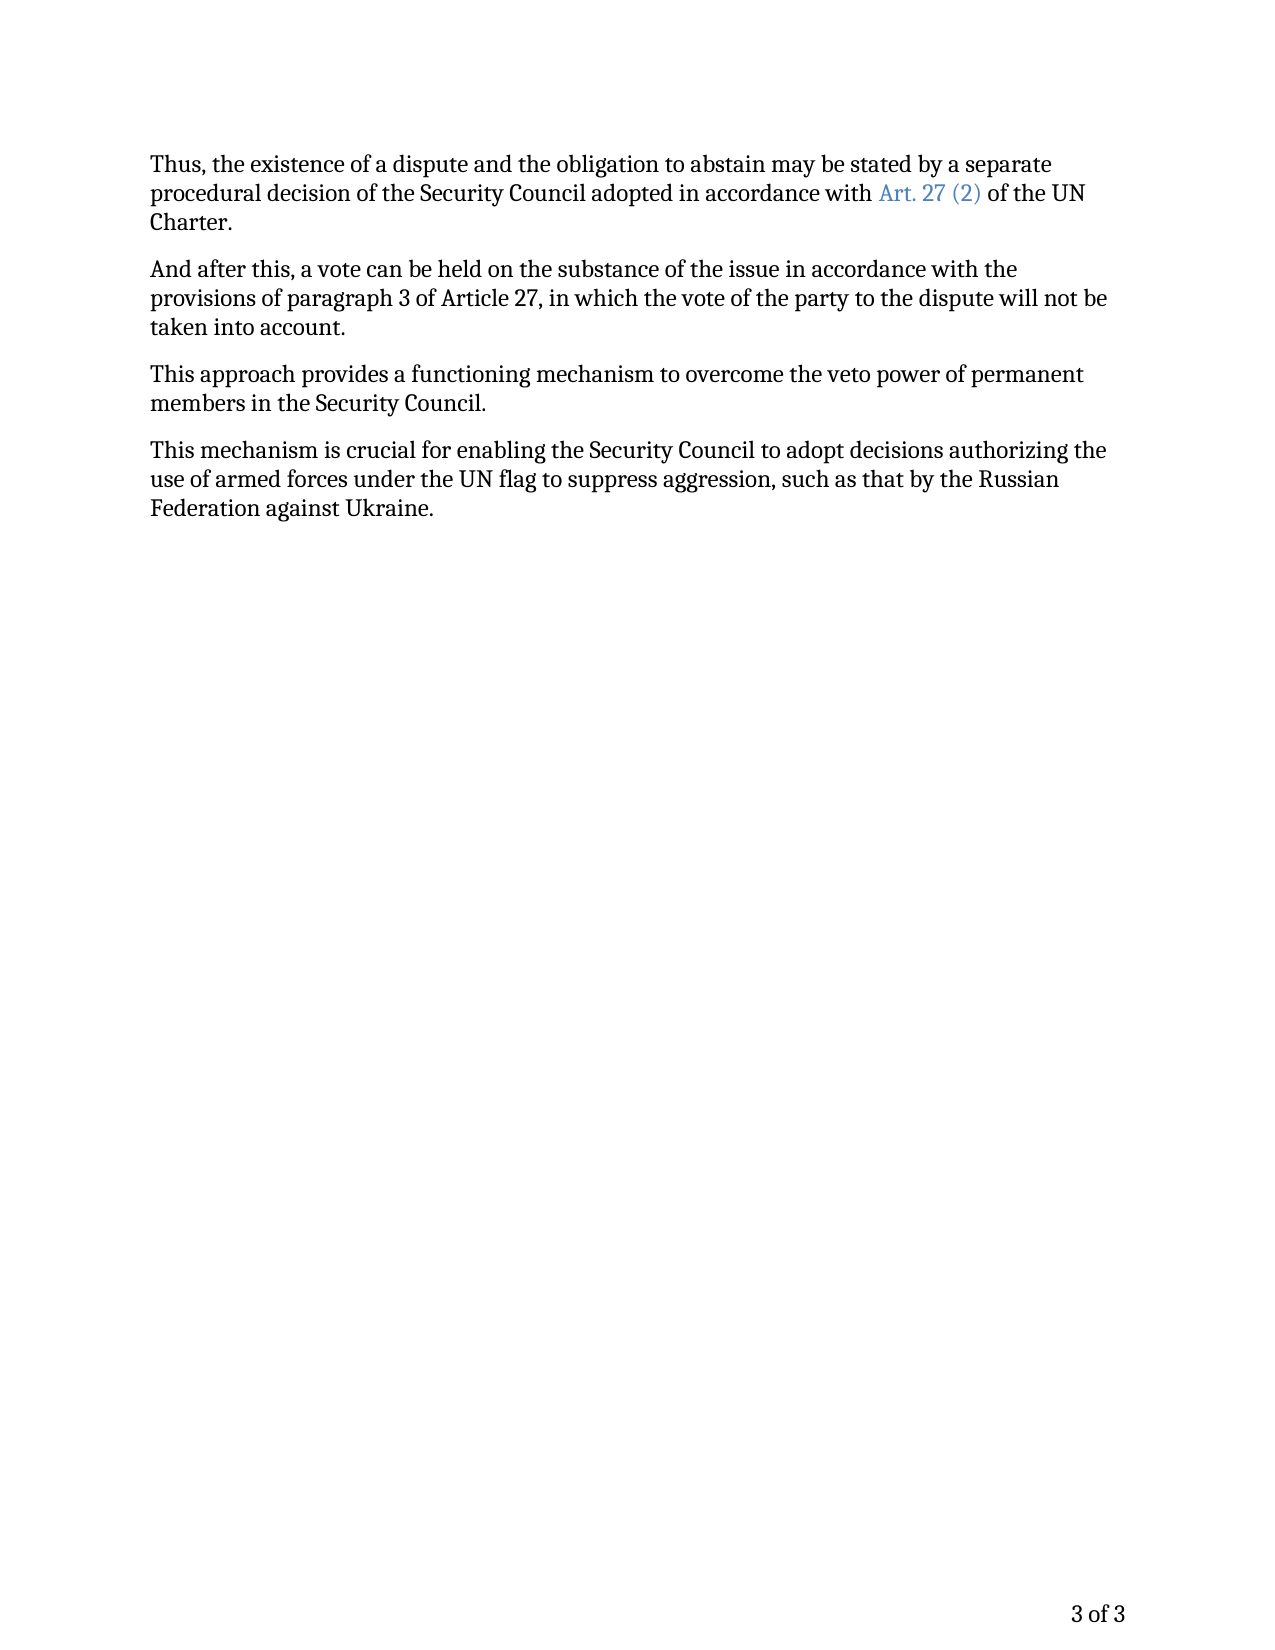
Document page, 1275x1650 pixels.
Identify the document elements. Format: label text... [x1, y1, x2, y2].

text This approach provides a functioning mechanism to overcome the veto power of permanent members in the Security Council. [150, 360, 1125, 417]
text This mechanism is crucial for enabling the Security Council to adopt decisions authorizing the use of armed forces under the UN flag to suppress aggression, such as that by the Russian Federation against Ukraine. [150, 436, 1125, 522]
text And after this, a vote can be held on the substance of the issue in accordance with the provisions of paragraph 3 of Article 27, in which the vote of the party to the dispute will not be taken into account. [150, 255, 1125, 341]
text Thus, the existence of a dispute and the obligation to abstain may be stated by a separate procedural decision of the Security Council adopted in accordance with Art. 27 (2) of the UN Charter. [150, 150, 1125, 236]
